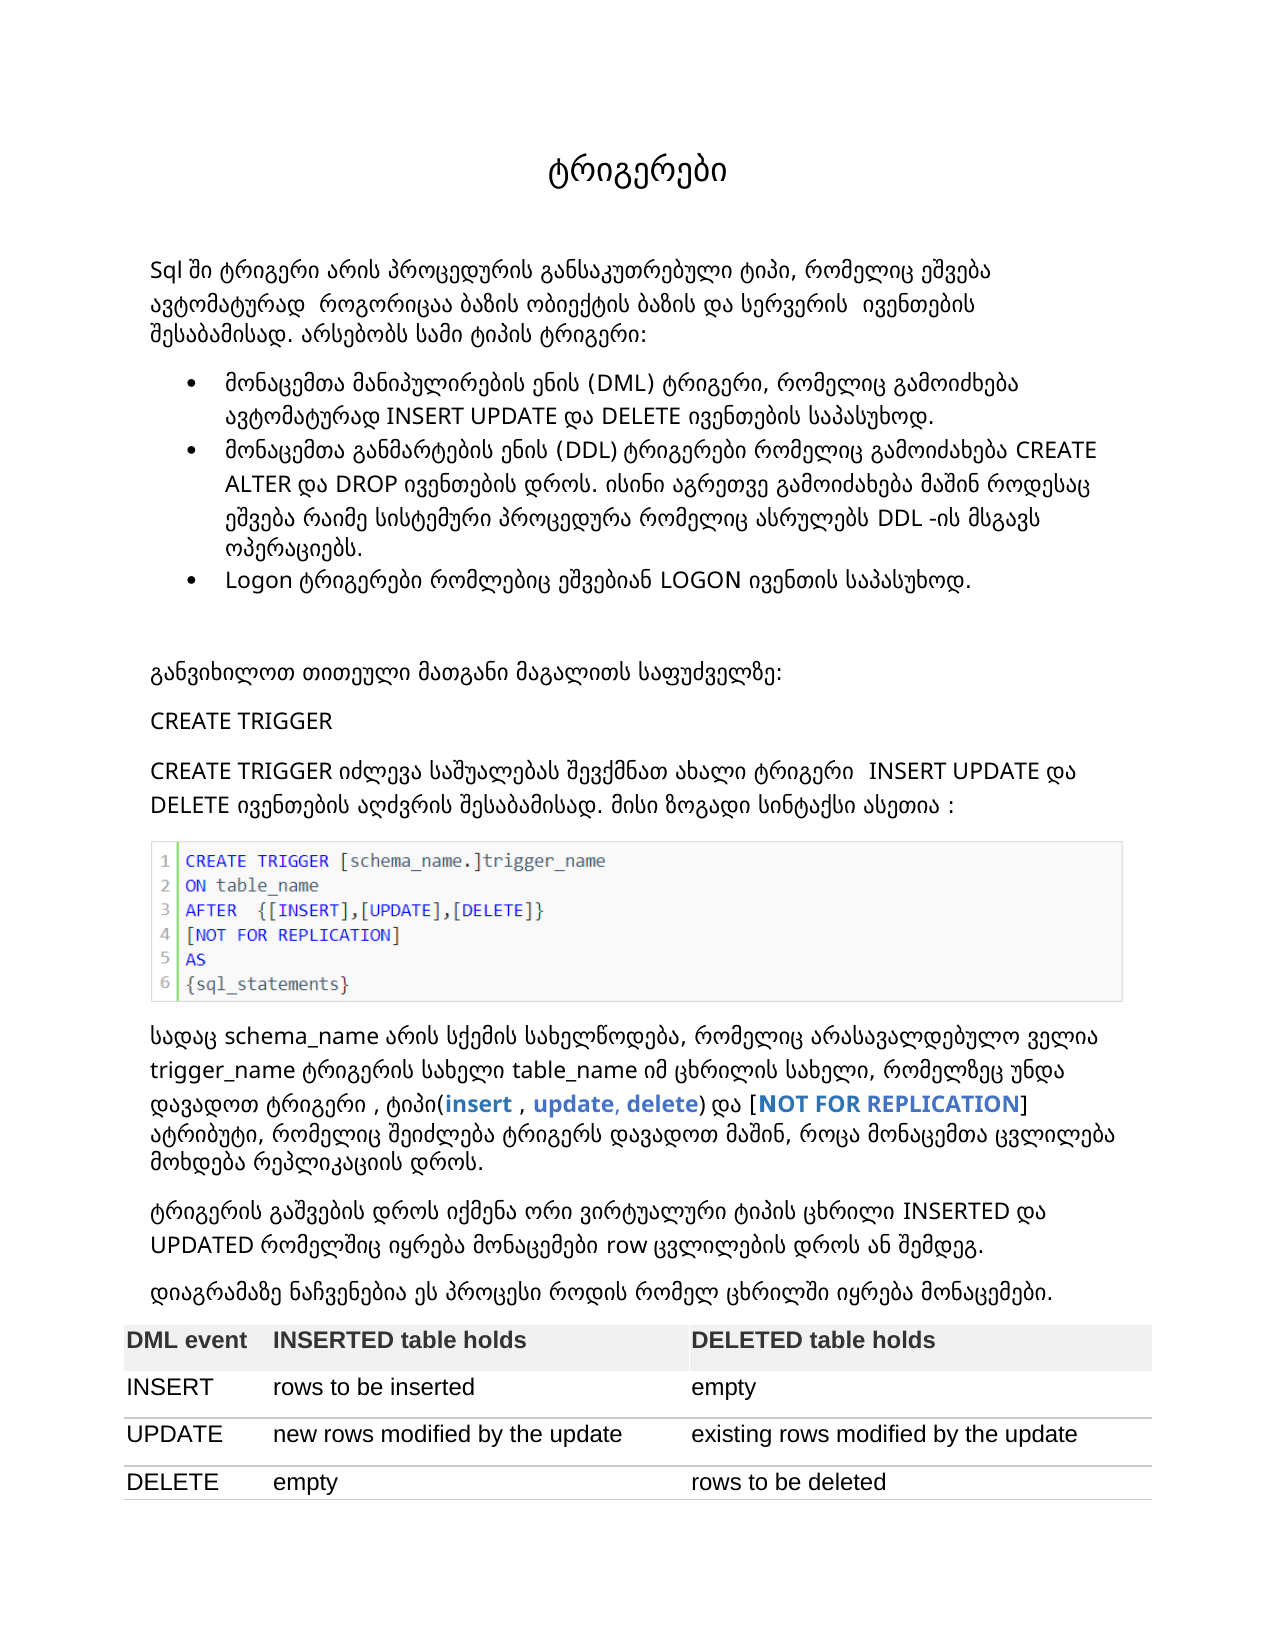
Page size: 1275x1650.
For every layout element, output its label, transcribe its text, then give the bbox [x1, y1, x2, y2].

picture [150, 839, 1125, 1002]
text CREATE TRIGGER [150, 705, 1125, 736]
table_cell UPDATE [124, 1419, 271, 1465]
text ტრიგერები [150, 150, 1125, 189]
text სადაც schema_name არის სქემის სახელწოდება, რომელიც არასავალდებულო ველია trigger_name ტრიგერის სახელი table_name იმ ცხრილის სახელი, რომელზეც უნდა დავადოთ ტრიგერი , ტიპი(insert , update, delete) და [NOT FOR REPLICATION] ატრიბუტი, რომელიც შეიძლება ტრიგერს დავადოთ მაშინ, როცა მონაცემთა ცვლილება მოხდება რეპლიკაციის დროს. [150, 1020, 1125, 1176]
table_cell DELETE [124, 1467, 271, 1498]
text Sql ში ტრიგერი არის პროცედურის განსაკუთრებული ტიპი, რომელიც ეშვება ავტომატურად როგორიცაა ბაზის ობიექტის ბაზის და სერვერის ივენთების შესაბამისად. არსებობს სამი ტიპის ტრიგერი: [150, 254, 1125, 348]
table_cell existing rows modified by the update [690, 1419, 1152, 1465]
text ტრიგერის გაშვების დროს იქმენა ორი ვირტუალური ტიპის ცხრილი INSERTED და UPDATED რომელშიც იყრება მონაცემები row ცვლილების დროს ან შემდეგ. [150, 1195, 1125, 1260]
table_cell rows to be inserted [271, 1371, 689, 1417]
table_cell rows to be deleted [690, 1467, 1152, 1498]
table_cell empty [690, 1371, 1152, 1417]
table_header DML event [124, 1325, 271, 1371]
text დიაგრამაზე ნაჩვენებია ეს პროცესი როდის რომელ ცხრილში იყრება მონაცემები. [150, 1279, 1125, 1306]
text განვიხილოთ თითეული მათგანი მაგალითს საფუძველზე: [150, 659, 1125, 686]
table_header DELETED table holds [690, 1325, 1152, 1371]
table_header INSERTED table holds [271, 1325, 689, 1371]
table_cell new rows modified by the update [271, 1419, 689, 1465]
list მონაცემთა განმარტების ენის (DDL) ტრიგერები რომელიც გამოიძახება CREATE ALTER და DROP ივენთების დროს. ისინი აგრეთვე გამოიძახება მაშინ როდესაც ეშვება რაიმე სისტემური პროცედურა რომელიც ასრულებს DDL -ის მსგავს ოპერაციებს. [187, 434, 1125, 561]
text CREATE TRIGGER იძლევა საშუალებას შევქმნათ ახალი ტრიგერი INSERT UPDATE და DELETE ივენთების აღძვრის შესაბამისად. მისი ზოგადი სინტაქსი ასეთია : [150, 755, 1125, 820]
list მონაცემთა მანიპულირების ენის (DML) ტრიგერი, რომელიც გამოიძხება ავტომატურად INSERT UPDATE და DELETE ივენთების საპასუხოდ. [187, 366, 1125, 431]
table_cell INSERT [124, 1371, 271, 1417]
table_cell empty [271, 1467, 689, 1498]
list Logon ტრიგერები რომლებიც ეშვებიან LOGON ივენთის საპასუხოდ. [187, 563, 1125, 595]
